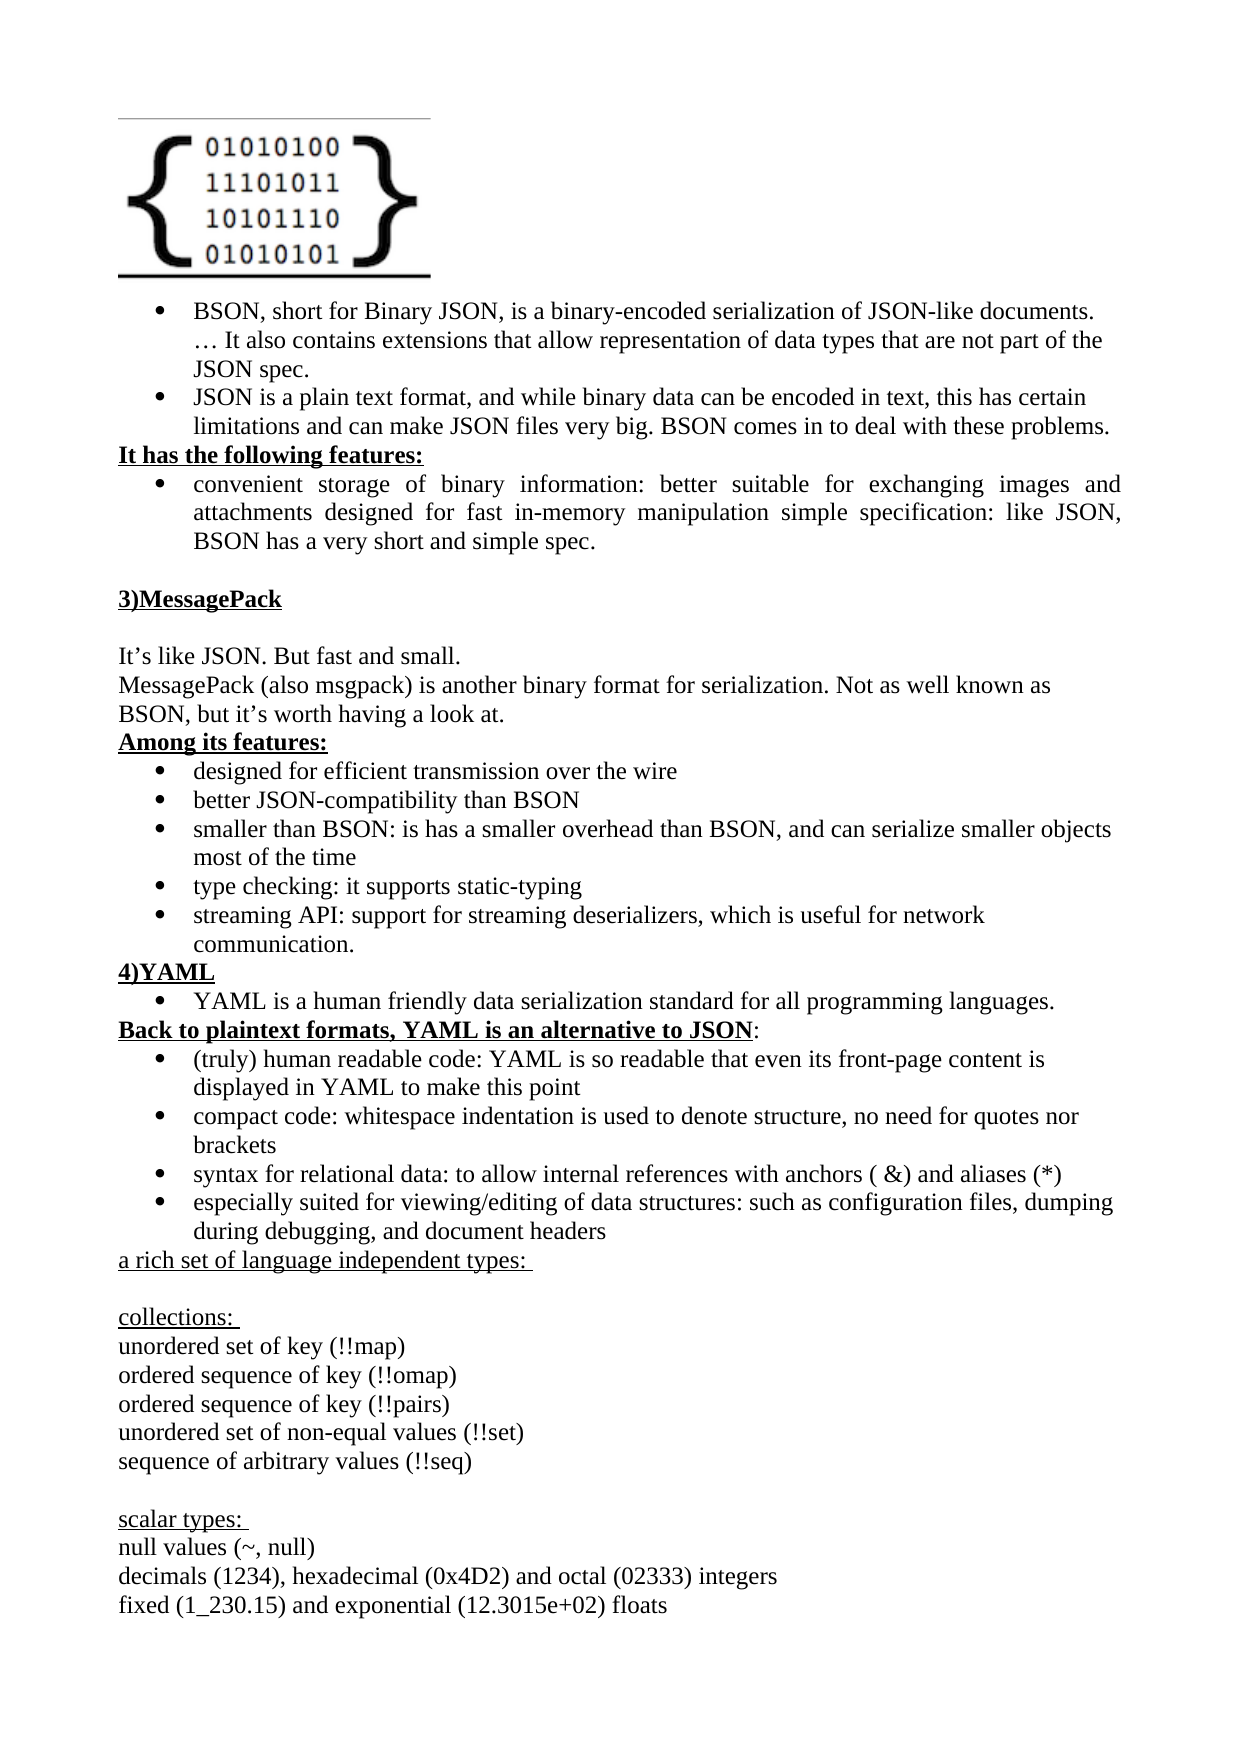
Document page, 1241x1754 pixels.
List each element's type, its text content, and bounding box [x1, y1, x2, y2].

text fixed (1_230.15) and exponential (12.3015e+02) floats [118, 1590, 1122, 1619]
list convenient storage of binary information: better suitable for exchanging images and attachments designed for fast in-memory manipulation simple specification: like JSON, BSON has a very short and simple spec. [156, 469, 1122, 555]
text a rich set of language independent types: [118, 1245, 1122, 1274]
list (truly) human readable code: YAML is so readable that even its front-page content is displayed in YAML to make this point [156, 1044, 1122, 1101]
text unordered set of non-equal values (!!set) [118, 1417, 1122, 1446]
text sequence of arbitrary values (!!seq) [118, 1446, 1122, 1475]
text 3)MessagePack [118, 584, 1122, 612]
list BSON, short for Binary JSON, is a binary-encoded serialization of JSON-like documents. … It also contains extensions that allow representation of data types that are not part of the JSON spec. [156, 296, 1122, 382]
list streaming API: support for streaming deserializers, which is useful for network communication. [156, 900, 1122, 957]
text It has the following features: [118, 440, 1122, 469]
text decimals (1234), hexadecimal (0x4D2) and octal (02333) integers [118, 1561, 1122, 1590]
list JSON is a plain text format, and while binary data can be encoded in text, this has certain limitations and can make JSON files very big. BSON comes in to deal with these problems. [156, 382, 1122, 440]
list smaller than BSON: is has a smaller overhead than BSON, and can serialize smaller objects most of the time [156, 814, 1122, 871]
text null values (~, null) [118, 1532, 1122, 1561]
text It’s like JSON. But fast and small. [118, 641, 1122, 670]
list YAML is a human friendly data serialization standard for all programming languages. [156, 986, 1122, 1015]
text Among its features: [118, 727, 1122, 756]
list designed for efficient transmission over the wire [156, 756, 1122, 785]
list especially suited for viewing/editing of data structures: such as configuration files, dumping during debugging, and document headers [156, 1187, 1122, 1245]
text Back to plaintext formats, YAML is an alternative to JSON: [118, 1015, 1122, 1044]
list type checking: it supports static-typing [156, 871, 1122, 900]
text collections: [118, 1302, 1122, 1331]
picture [118, 118, 431, 297]
text ordered sequence of key (!!omap) [118, 1360, 1122, 1389]
list better JSON-compatibility than BSON [156, 785, 1122, 814]
text 4)YAML [118, 957, 1122, 986]
text ordered sequence of key (!!pairs) [118, 1389, 1122, 1417]
list syntax for relational data: to allow internal references with anchors ( &) and aliases (*) [156, 1159, 1122, 1187]
text unordered set of key (!!map) [118, 1331, 1122, 1360]
list compact code: whitespace indentation is used to denote structure, no need for quotes nor brackets [156, 1101, 1122, 1159]
text scalar types: [118, 1504, 1122, 1532]
text MessagePack (also msgpack) is another binary format for serialization. Not as well known as BSON, but it’s worth having a look at. [118, 670, 1122, 727]
